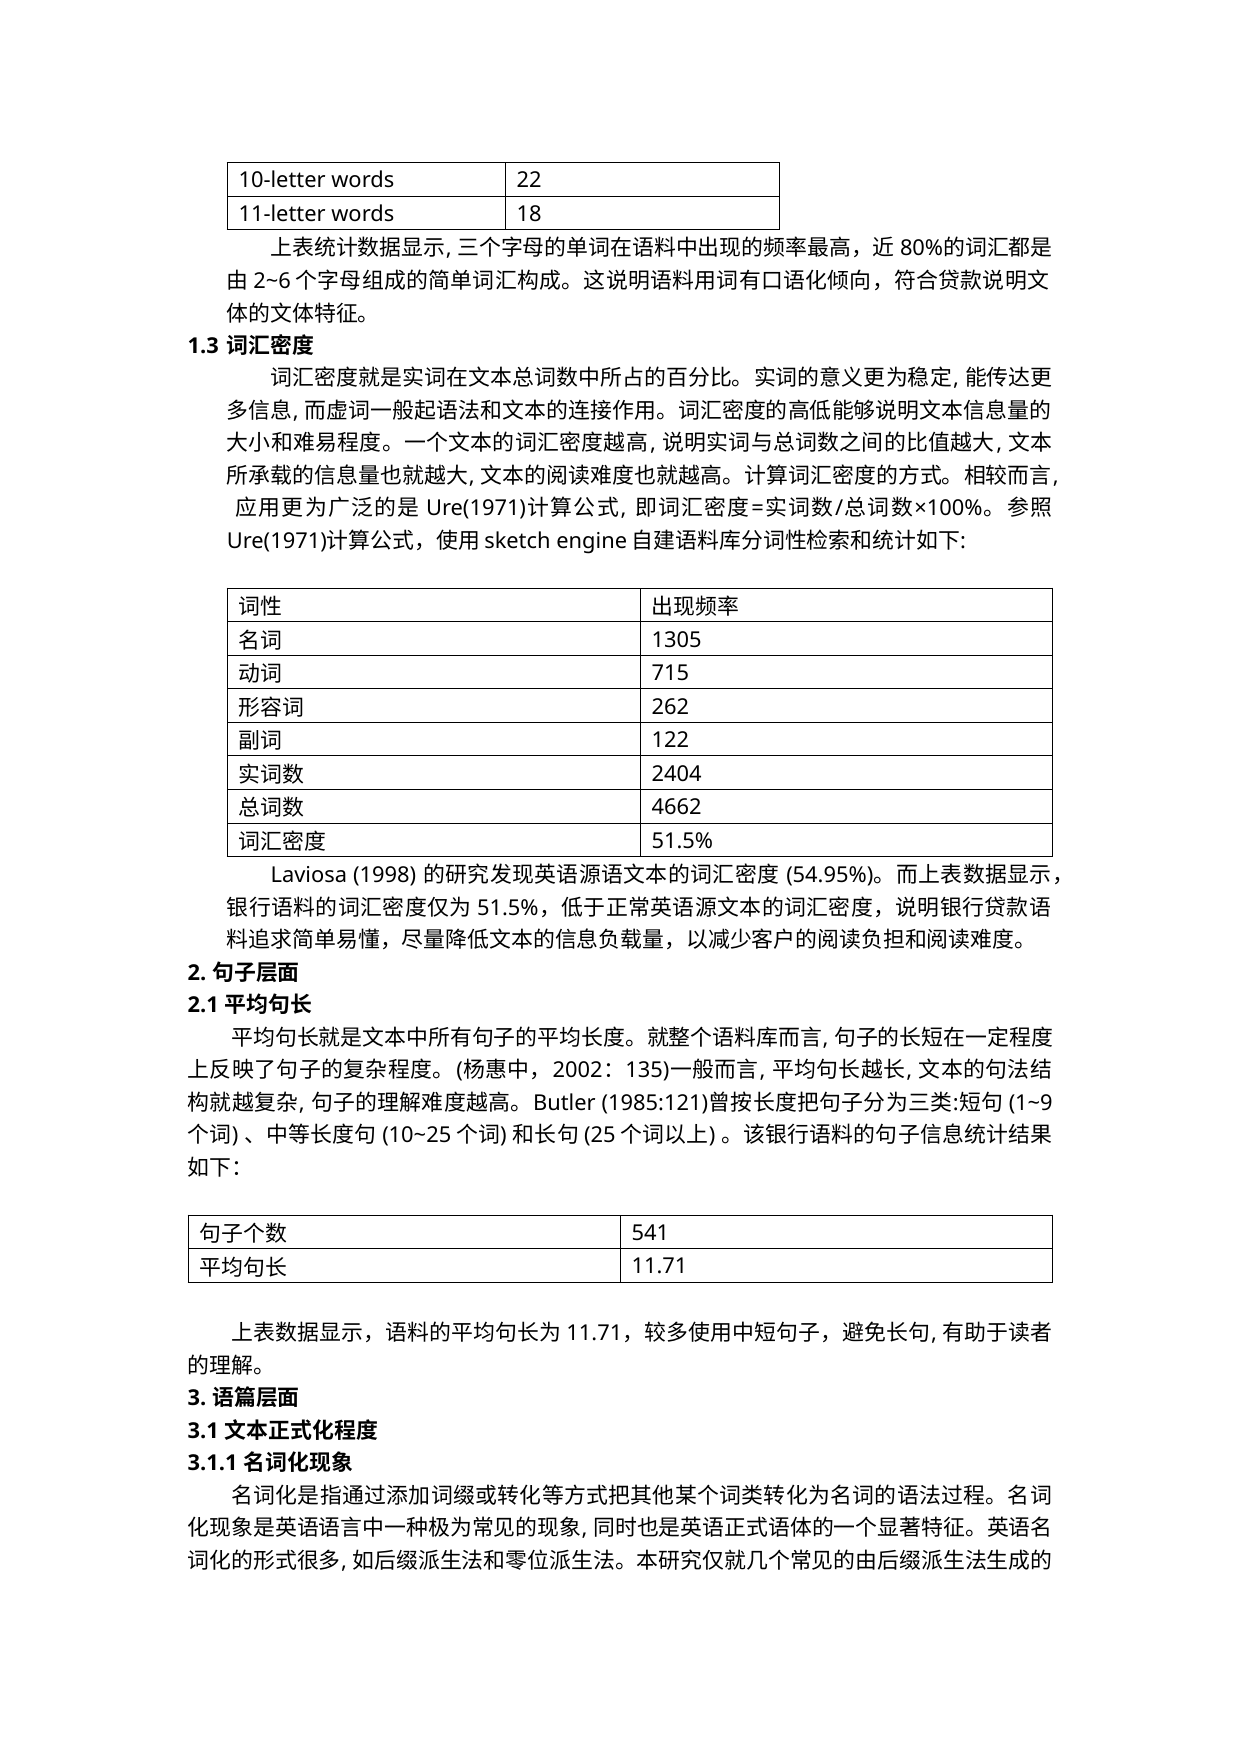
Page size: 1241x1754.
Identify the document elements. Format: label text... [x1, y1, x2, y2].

text 3.1 文本正式化程度 [187, 1413, 1053, 1445]
table_cell 11.71 [621, 1249, 1052, 1282]
table_cell 22 [506, 163, 779, 196]
table_cell 262 [641, 689, 1052, 722]
text 2.1 平均句长 [187, 987, 1053, 1019]
list 词汇密度 [187, 328, 1053, 360]
table_cell 总词数 [228, 790, 640, 822]
text 2. 句子层面 [187, 954, 1053, 987]
table_cell 715 [641, 656, 1052, 688]
table_cell 1305 [641, 622, 1052, 655]
text 3.1.1 名词化现象 [187, 1445, 1053, 1478]
table_cell 51.5% [641, 824, 1052, 856]
list 上表统计数据显示, 三个字母的单词在语料中出现的频率最高，近80%的词汇都是由2~6个字母组成的简单词汇构成。这说明语料用词有口语化倾向，符合贷款说明文体的文体特征。 [226, 230, 1053, 328]
table_header 句子个数 [189, 1216, 620, 1248]
table_cell 动词 [228, 656, 640, 688]
table_cell 11-letter words [228, 197, 505, 229]
table_cell 名词 [228, 622, 640, 655]
table_cell 平均句长 [189, 1249, 620, 1282]
text 平均句长就是文本中所有句子的平均长度。就整个语料库而言, 句子的长短在一定程度上反映了句子的复杂程度。(杨惠中，2002：135)一般而言, 平均句长越长, 文本的句法结构就越复杂, 句子的理解难度越高。Butler (1985:121)曾按长度把句子分为三类:短句 (1~9个词) 、中等长度句 (10~25个词) 和长句 (25个词以上) 。该银行语料的句子信息统计结果如下： [187, 1019, 1053, 1182]
table_header 541 [621, 1216, 1052, 1248]
text 上表数据显示，语料的平均句长为11.71，较多使用中短句子，避免长句, 有助于读者的理解。 [187, 1315, 1053, 1380]
table_header 词性 [228, 589, 640, 621]
table_cell 4662 [641, 790, 1052, 822]
table_cell 2404 [641, 756, 1052, 789]
text 3. 语篇层面 [187, 1380, 1053, 1413]
list Laviosa (1998) 的研究发现英语源语文本的词汇密度 (54.95%)。而上表数据显示，银行语料的词汇密度仅为51.5%，低于正常英语源文本的词汇密度，说明银行贷款语料追求简单易懂，尽量降低文本的信息负载量，以减少客户的阅读负担和阅读难度。 [227, 857, 1053, 954]
table_cell 18 [506, 197, 779, 229]
table_cell 形容词 [228, 689, 640, 722]
table_cell 10-letter words [228, 163, 505, 196]
table_cell 副词 [228, 723, 640, 755]
table_header 出现频率 [641, 589, 1052, 621]
table_cell 实词数 [228, 756, 640, 789]
list 词汇密度就是实词在文本总词数中所占的百分比。实词的意义更为稳定, 能传达更多信息, 而虚词一般起语法和文本的连接作用。词汇密度的高低能够说明文本信息量的大小和难易程度。一个文本的词汇密度越高, 说明实词与总词数之间的比值越大, 文本所承载的信息量也就越大, 文本的阅读难度也就越高。计算词汇密度的方式。相较而言, 应用更为广泛的是Ure(1971)计算公式, 即词汇密度=实词数/总词数×100%。参照Ure(1971)计算公式，使用sketch engine自建语料库分词性检索和统计如下: [227, 360, 1053, 555]
table_cell 122 [641, 723, 1052, 755]
table_cell 词汇密度 [228, 824, 640, 856]
